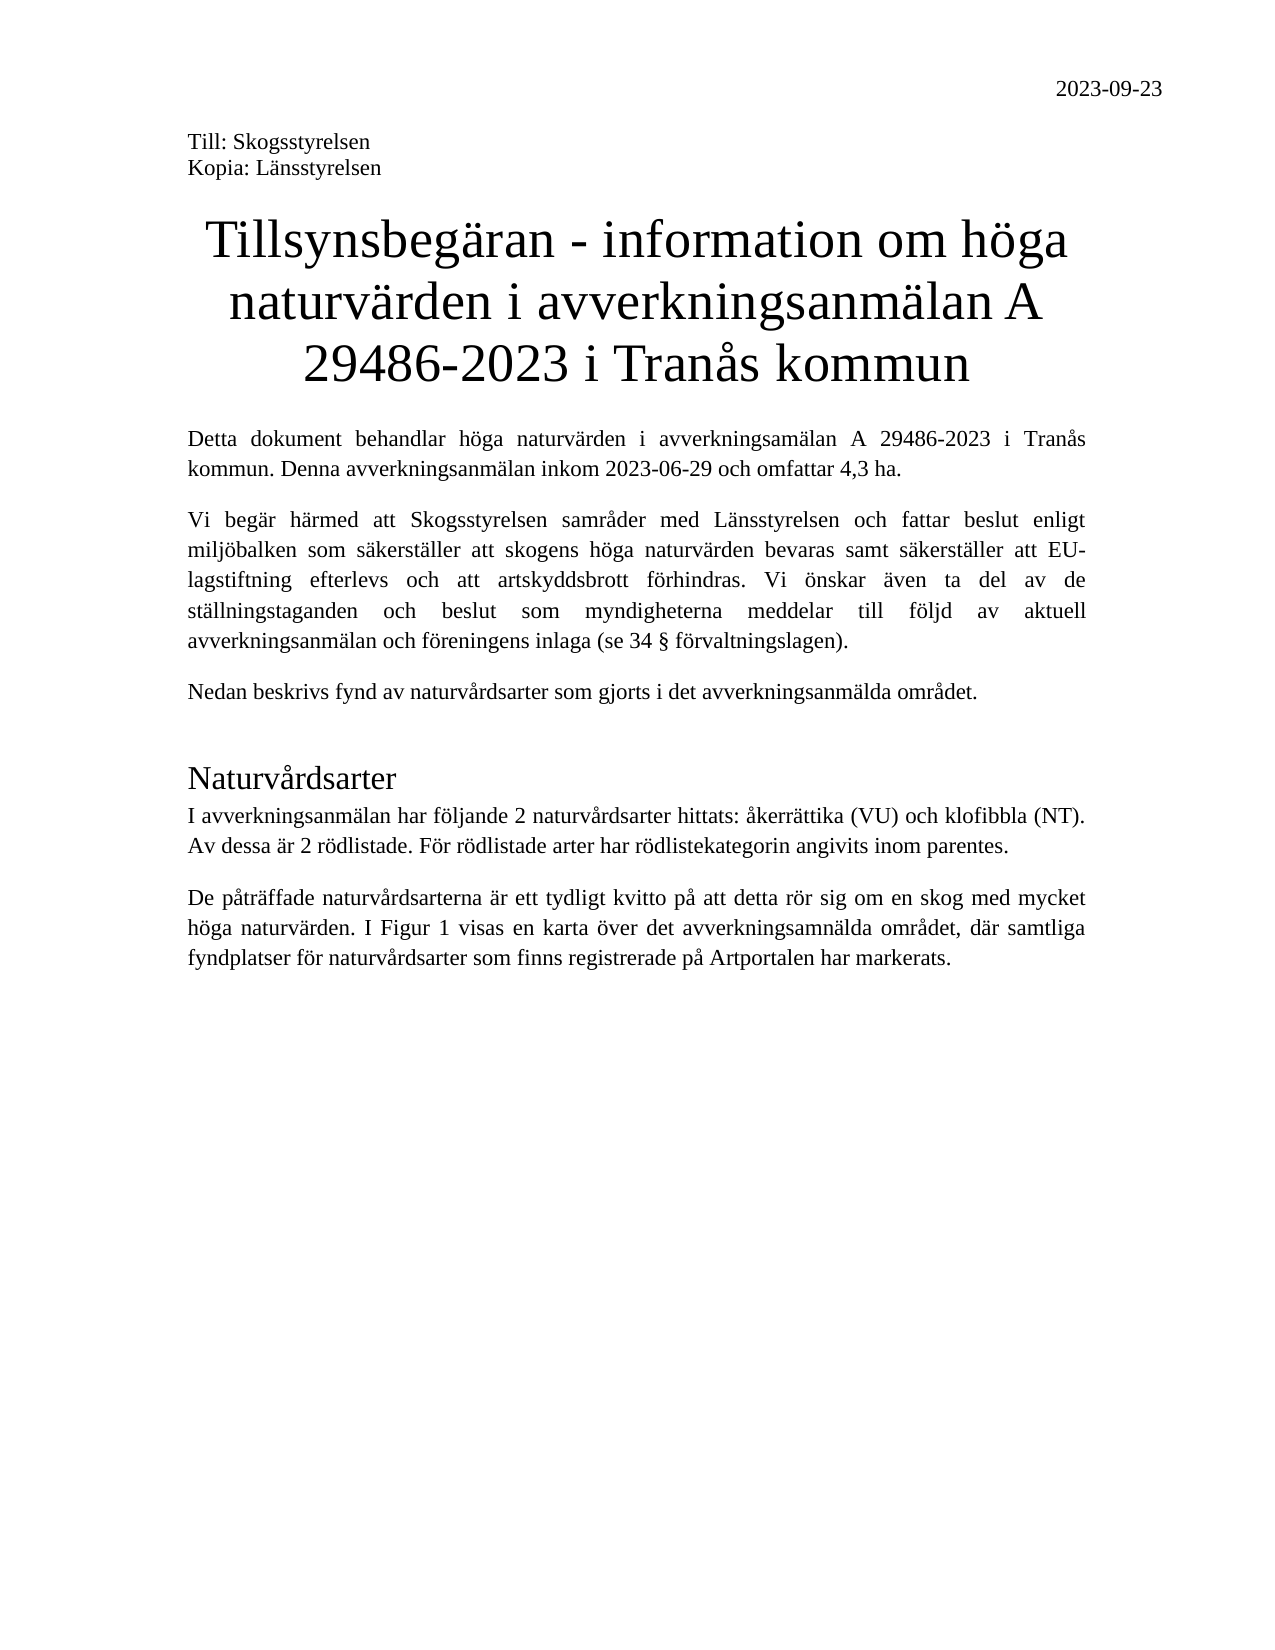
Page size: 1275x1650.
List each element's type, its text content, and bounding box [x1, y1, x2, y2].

text I avverkningsanmälan har följande 2 naturvårdsarter hittats: åkerrättika (VU) och klofibbla (NT). Av dessa är 2 rödlistade. För rödlistade arter har rödlistekategorin angivits inom parentes. [187, 802, 1087, 859]
text Detta dokument behandlar höga naturvärden i avverkningsamälan A 29486-2023 i Tranås kommun. Denna avverkningsanmälan inkom 2023-06-29 och omfattar 4,3 ha. [187, 425, 1087, 481]
text De påträffade naturvårdsarterna är ett tydligt kvitto på att detta rör sig om en skog med mycket höga naturvärden. I Figur 1 visas en karta över det avverkningsamnälda området, där samtliga fyndplatser för naturvårdsarter som finns registrerade på Artportalen har markerats. [187, 883, 1087, 970]
title Tillsynsbegäran - information om höga naturvärden i avverkningsanmälan A 29486-2023 i Tranås kommun [187, 207, 1087, 394]
subtitle Naturvårdsarter [187, 758, 1087, 797]
text Nedan beskrivs fynd av naturvårdsarter som gjorts i det avverkningsanmälda området. [187, 678, 1087, 704]
text Vi begär härmed att Skogsstyrelsen samråder med Länsstyrelsen och fattar beslut enligt miljöbalken som säkerställer att skogens höga naturvärden bevaras samt säkerställer att EU-lagstiftning efterlevs och att artskyddsbrott förhindras. Vi önskar även ta del av de ställningstaganden och beslut som myndigheterna meddelar till följd av aktuell avverkningsanmälan och föreningens inlaga (se 34 § förvaltningslagen). [187, 506, 1087, 653]
